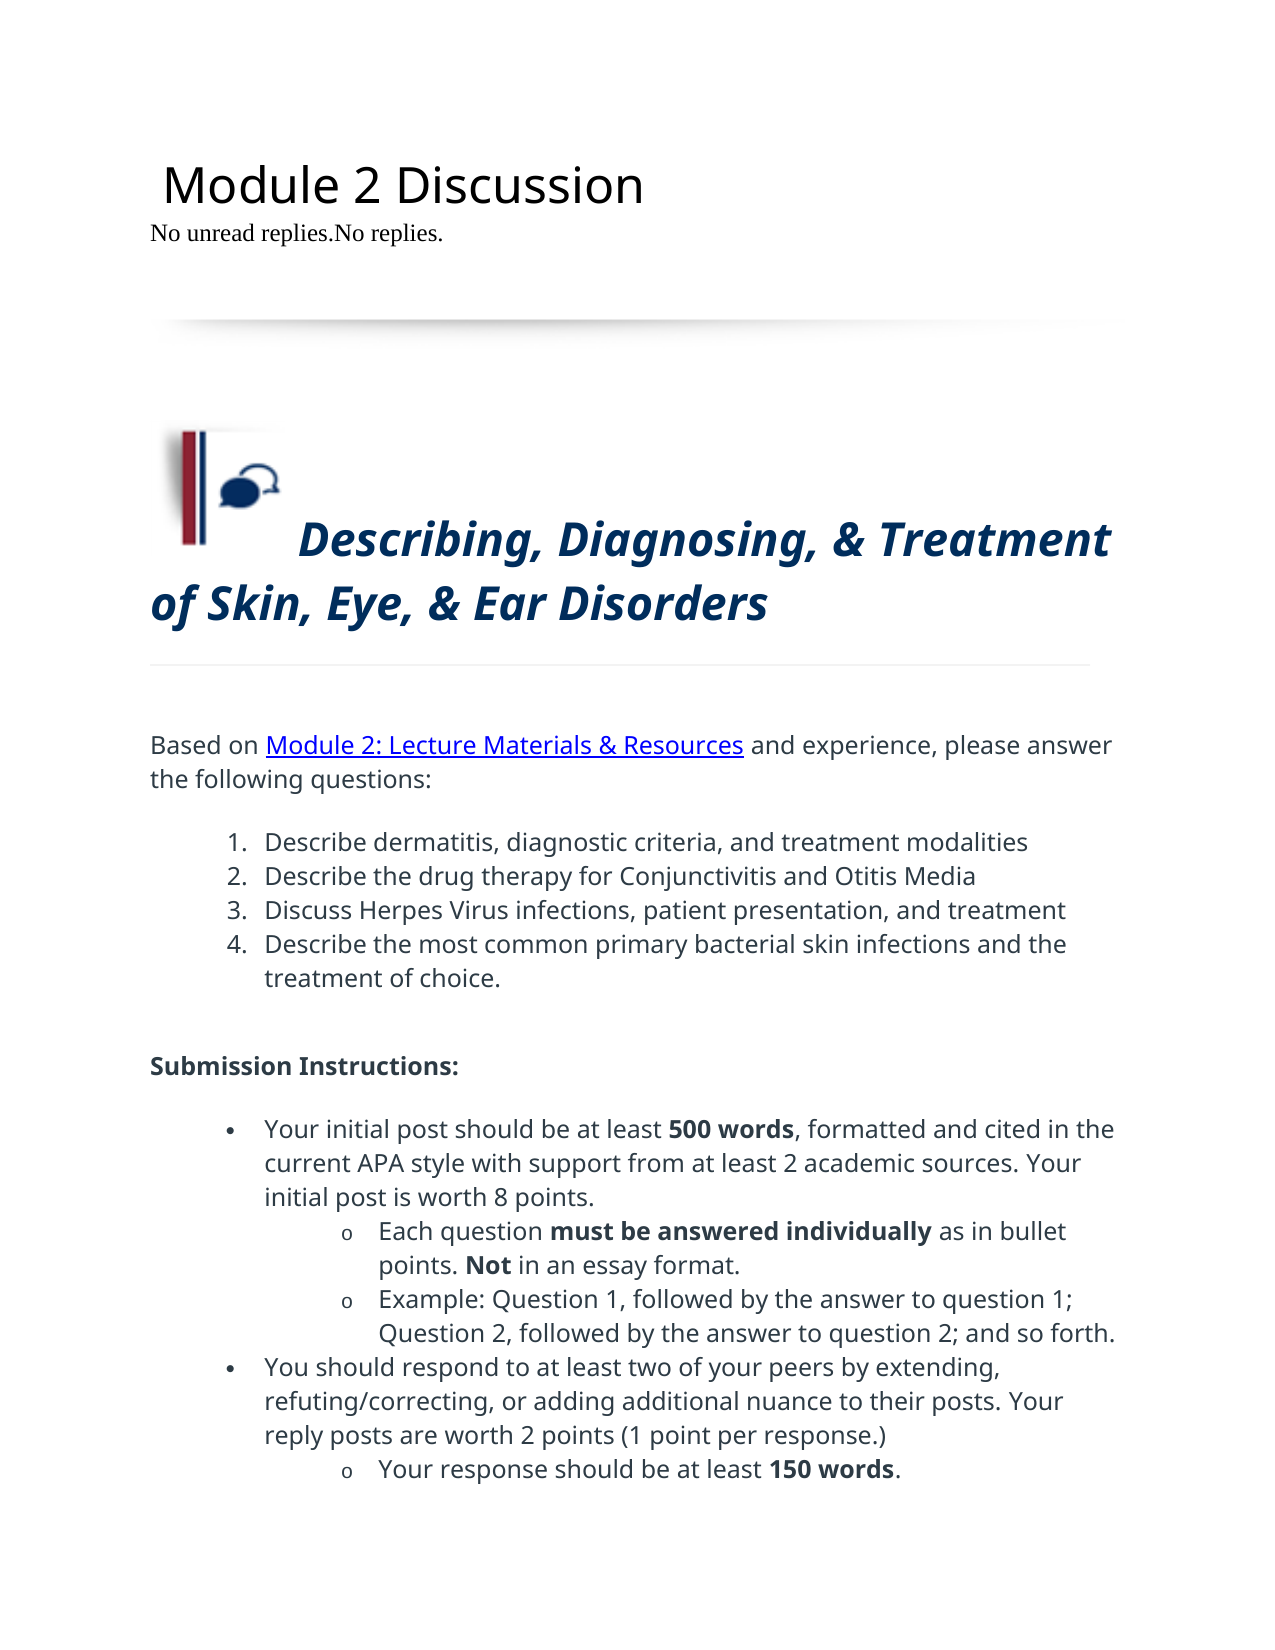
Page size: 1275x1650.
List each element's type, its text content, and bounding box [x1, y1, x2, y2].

list Discuss Herpes Virus infections, patient presentation, and treatment [227, 893, 1125, 927]
text Based on Module 2: Lecture Materials & Resources and experience, please answer the following questions: [150, 728, 1125, 796]
list Describe the most common primary bacterial skin infections and the treatment of choice. [227, 927, 1125, 1023]
list Describe the drug therapy for Conjunctivitis and Otitis Media [227, 859, 1125, 893]
picture [150, 420, 286, 556]
list Each question must be answered individually as in bullet points. Not in an essay format. [341, 1214, 1125, 1282]
subtitle Module 2 Discussion [150, 150, 1125, 218]
list Your response should be at least 150 words. [341, 1452, 1125, 1486]
text Describing, Diagnosing, & Treatment of Skin, Eye, & Ear Disorders [150, 421, 1125, 634]
list Your initial post should be at least 500 words, formatted and cited in the current APA style with support from at least 2 academic sources. Your initial post is worth 8 points. [227, 1111, 1125, 1214]
list You should respond to at least two of your peers by extending, refuting/correcting, or adding additional nuance to their posts. Your reply posts are worth 2 points (1 point per response.) [227, 1350, 1125, 1452]
text Submission Instructions: [150, 1048, 1125, 1082]
list Describe dermatitis, diagnostic criteria, and treatment modalities [227, 825, 1125, 859]
list Example: Question 1, followed by the answer to question 1; Question 2, followed by the answer to question 2; and so forth. [341, 1282, 1125, 1350]
text No unread replies.No replies. [150, 218, 1125, 247]
picture [150, 299, 1125, 354]
